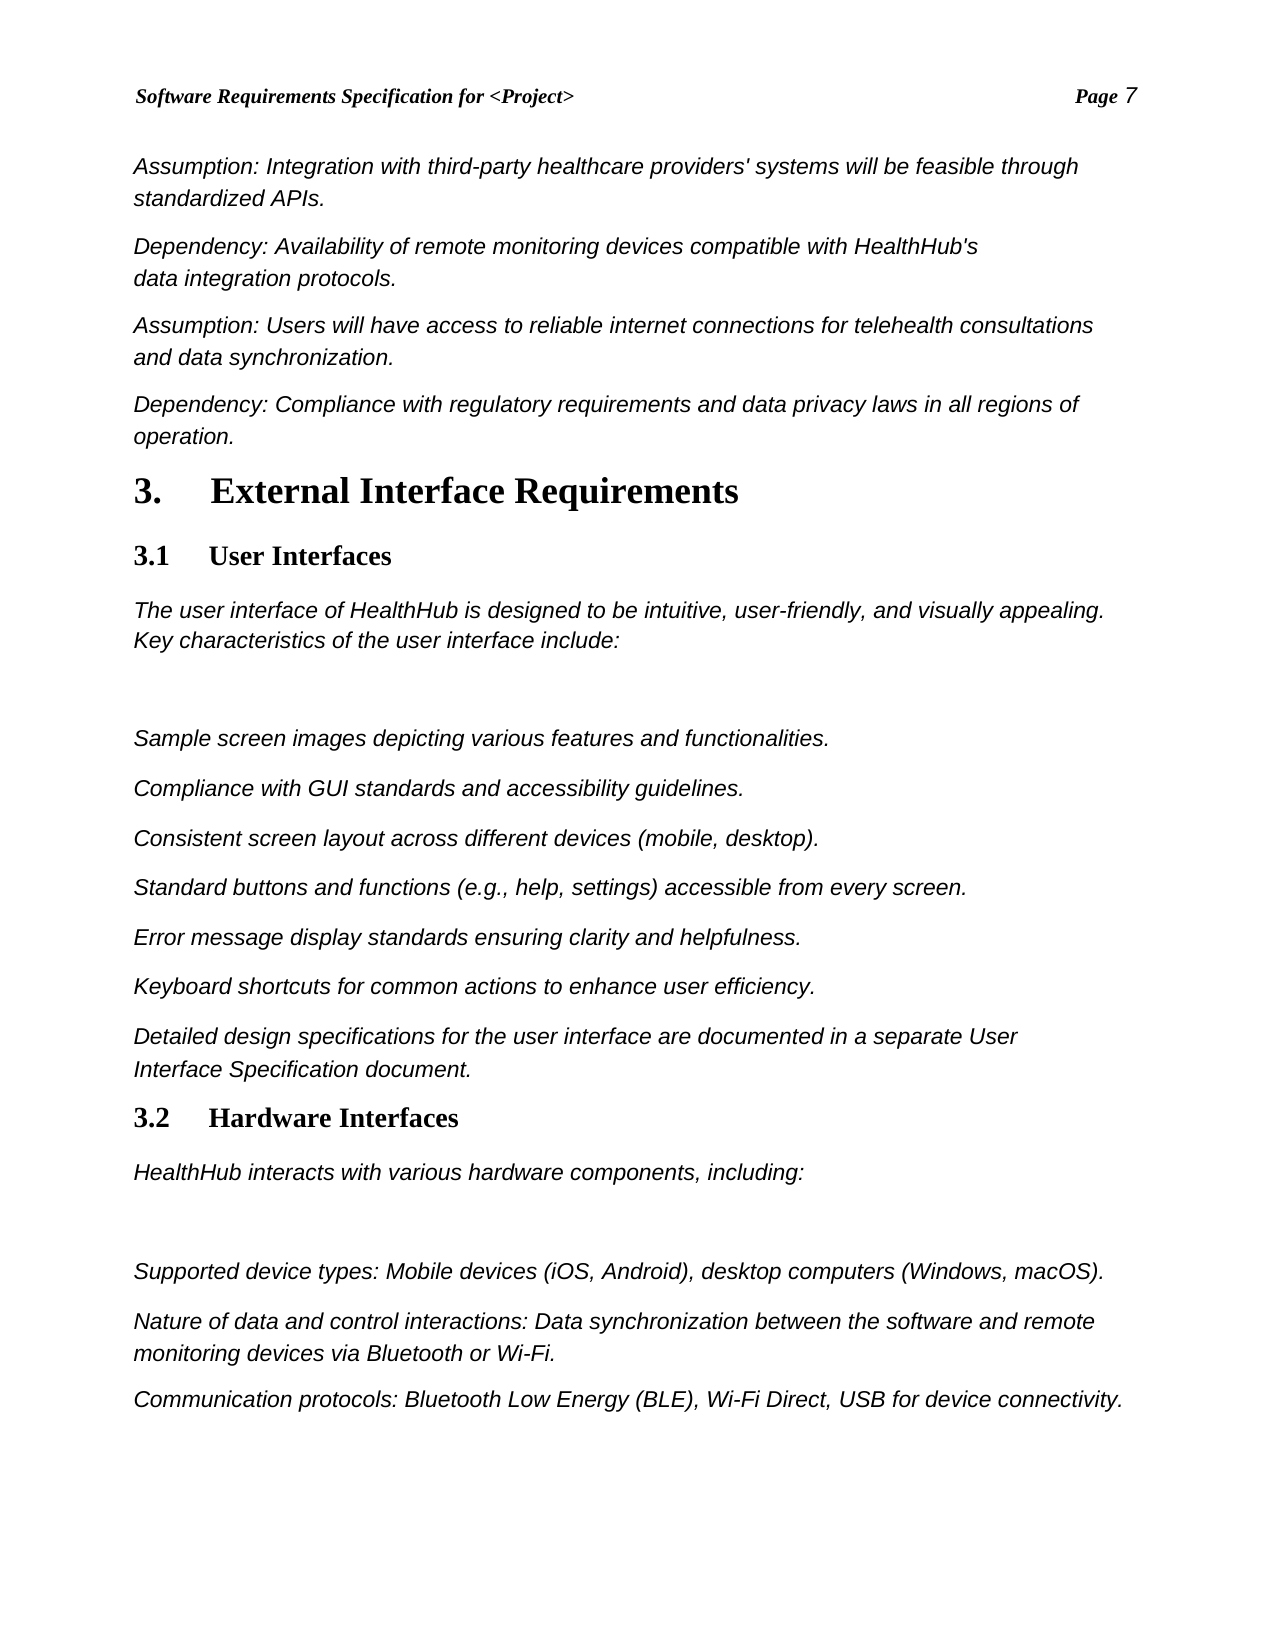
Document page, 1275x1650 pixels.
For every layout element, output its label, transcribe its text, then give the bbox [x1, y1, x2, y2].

text HealthHub interacts with various hardware components, including: [133, 1159, 1139, 1185]
text Error message display standards ensuring clarity and helpfulness. [133, 924, 1139, 950]
text Key characteristics of the user interface include: [133, 627, 1139, 653]
text Compliance with GUI standards and accessibility guidelines. [133, 775, 1139, 801]
text 3.2 Hardware Interfaces [133, 1100, 1139, 1133]
text Supported device types: Mobile devices (iOS, Android), desktop computers (Windows, macOS). [133, 1258, 1139, 1284]
text Consistent screen layout across different devices (mobile, desktop). [133, 824, 1139, 851]
text Assumption: Users will have access to reliable internet connections for telehealth consultations and data synchronization. [133, 312, 1137, 370]
text Sample screen images depicting various features and functionalities. [133, 725, 1139, 752]
list External Interface Requirements [133, 468, 1139, 511]
text Communication protocols: Bluetooth Low Energy (BLE), Wi-Fi Direct, USB for device connectivity. [133, 1386, 1139, 1412]
text Standard buttons and functions (e.g., help, settings) accessible from every screen. [133, 874, 1139, 901]
text Dependency: Availability of remote monitoring devices compatible with HealthHub's data integration protocols. [133, 233, 1029, 291]
text Detailed design specifications for the user interface are documented in a separate User Interface Specification document. [133, 1023, 1112, 1082]
text Dependency: Compliance with regulatory requirements and data privacy laws in all regions of operation. [133, 391, 1079, 449]
text Assumption: Integration with third-party healthcare providers' systems will be feasible through standardized APIs. [133, 153, 1079, 212]
text Software Requirements Specification for <Project> Page 7 [135, 82, 1139, 109]
text Keyboard shortcuts for common actions to enhance user efficiency. [133, 973, 1139, 1000]
text The user interface of HealthHub is designed to be intuitive, user-friendly, and visually appealing. [133, 597, 1139, 623]
text Nature of data and control interactions: Data synchronization between the software and remote monitoring devices via Bluetooth or Wi-Fi. [133, 1308, 1096, 1367]
text 3.1 User Interfaces [133, 538, 1139, 572]
